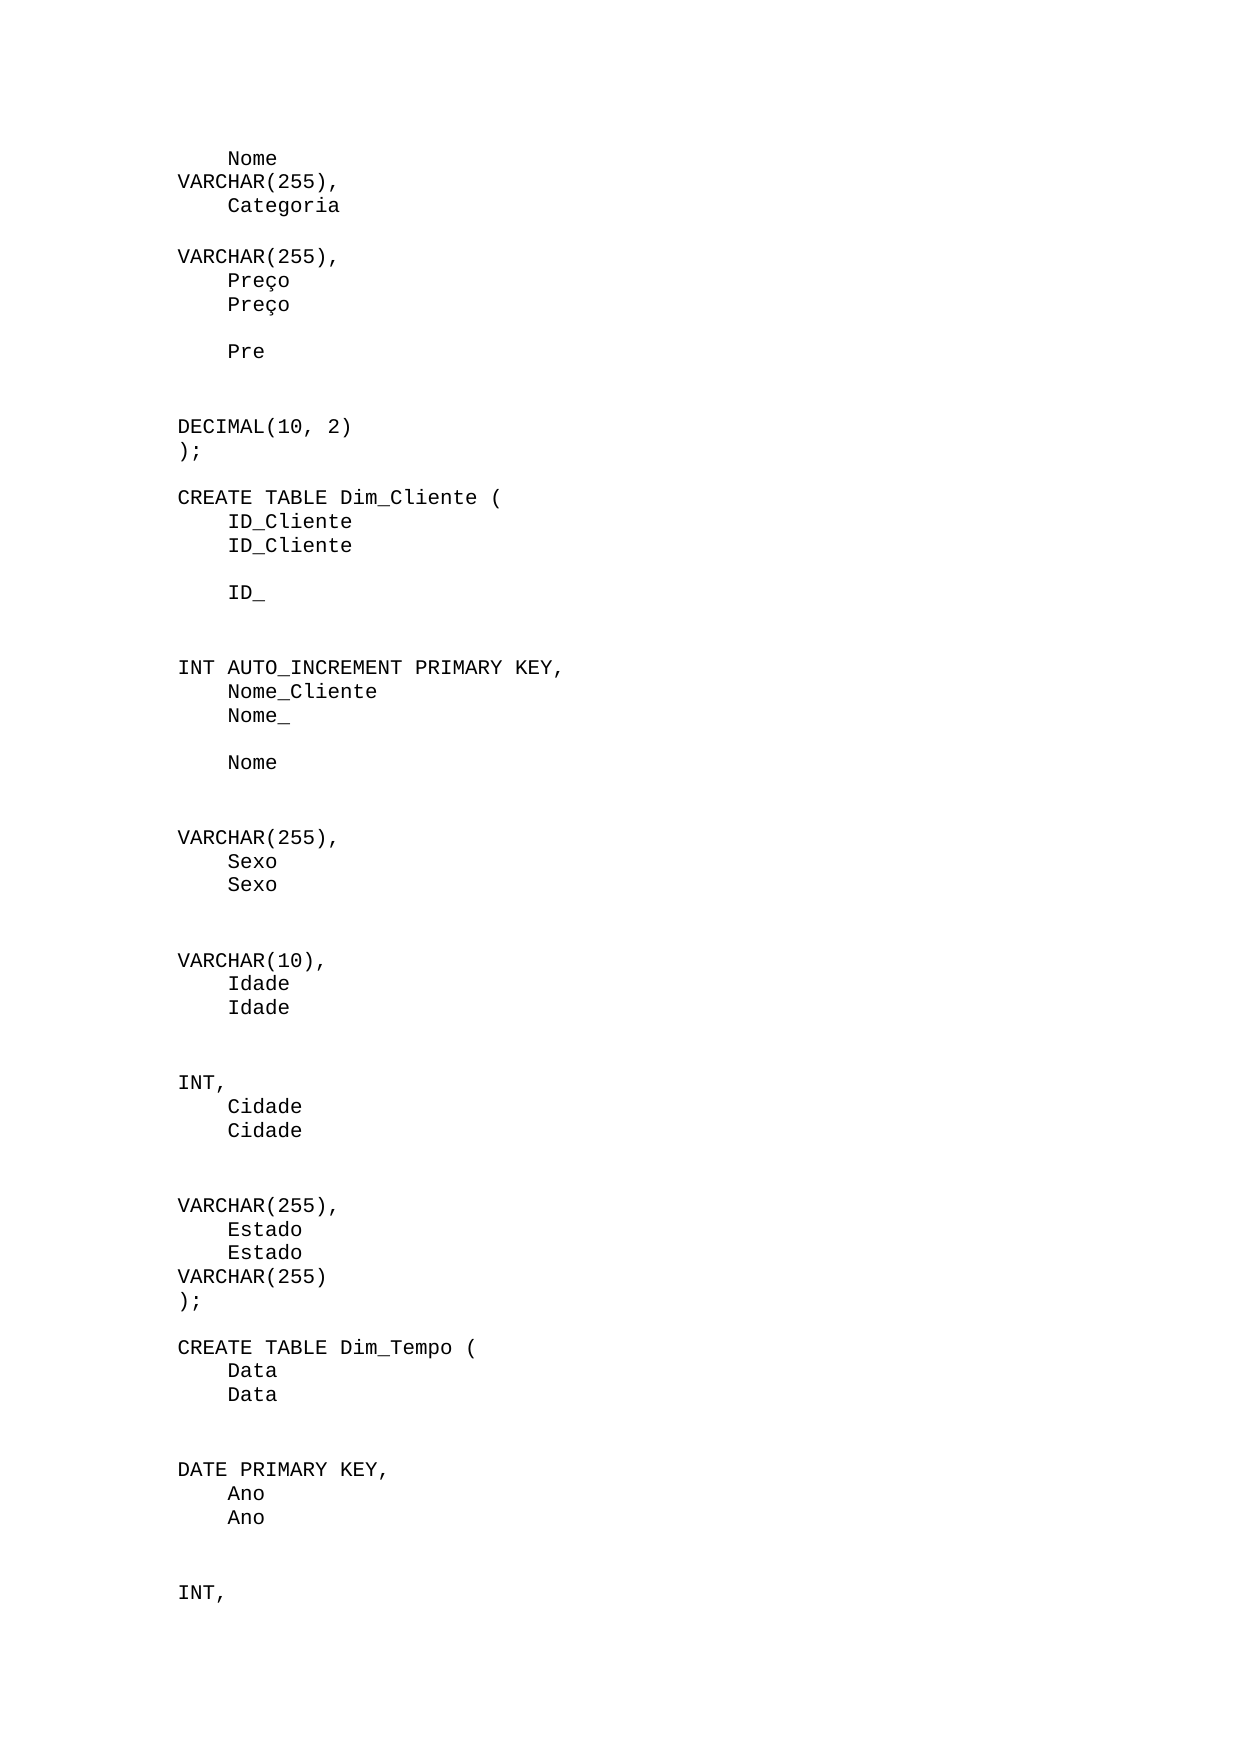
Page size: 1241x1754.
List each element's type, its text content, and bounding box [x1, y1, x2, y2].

text INT, [177, 1582, 1063, 1606]
text Idade [177, 973, 1063, 997]
text VARCHAR(10), [177, 950, 1063, 973]
text INT, [177, 1072, 1063, 1096]
text ID_ [177, 582, 1063, 606]
text Ano [177, 1507, 1063, 1530]
text Sexo [177, 851, 1063, 874]
text ); [177, 440, 1063, 464]
text Categoria [177, 195, 1063, 218]
text Nome_Cliente [177, 681, 1063, 704]
text DATE PRIMARY KEY, [177, 1459, 1063, 1483]
text Sexo [177, 874, 1063, 898]
text VARCHAR(255), [177, 827, 1063, 851]
text VARCHAR(255), [177, 247, 1063, 270]
text Nome_ [177, 704, 1063, 728]
text Cidade [177, 1120, 1063, 1143]
text Nome [177, 752, 1063, 776]
text Estado [177, 1219, 1063, 1242]
text Data [177, 1384, 1063, 1408]
text ); [177, 1289, 1063, 1313]
text Data [177, 1361, 1063, 1384]
text Pre [177, 341, 1063, 365]
text Ano [177, 1483, 1063, 1507]
text CREATE TABLE Dim_Tempo ( [177, 1337, 1063, 1361]
text INT AUTO_INCREMENT PRIMARY KEY, [177, 657, 1063, 681]
text ID_Cliente [177, 535, 1063, 558]
text VARCHAR(255) [177, 1266, 1063, 1289]
text VARCHAR(255), [177, 171, 1063, 195]
text Estado [177, 1242, 1063, 1266]
text ID_Cliente [177, 511, 1063, 535]
text Cidade [177, 1096, 1063, 1120]
text DECIMAL(10, 2) [177, 416, 1063, 440]
text Idade [177, 997, 1063, 1021]
text Nome [177, 148, 1063, 171]
text Preço [177, 270, 1063, 294]
text Preço [177, 294, 1063, 317]
text VARCHAR(255), [177, 1195, 1063, 1219]
text CREATE TABLE Dim_Cliente ( [177, 487, 1063, 511]
